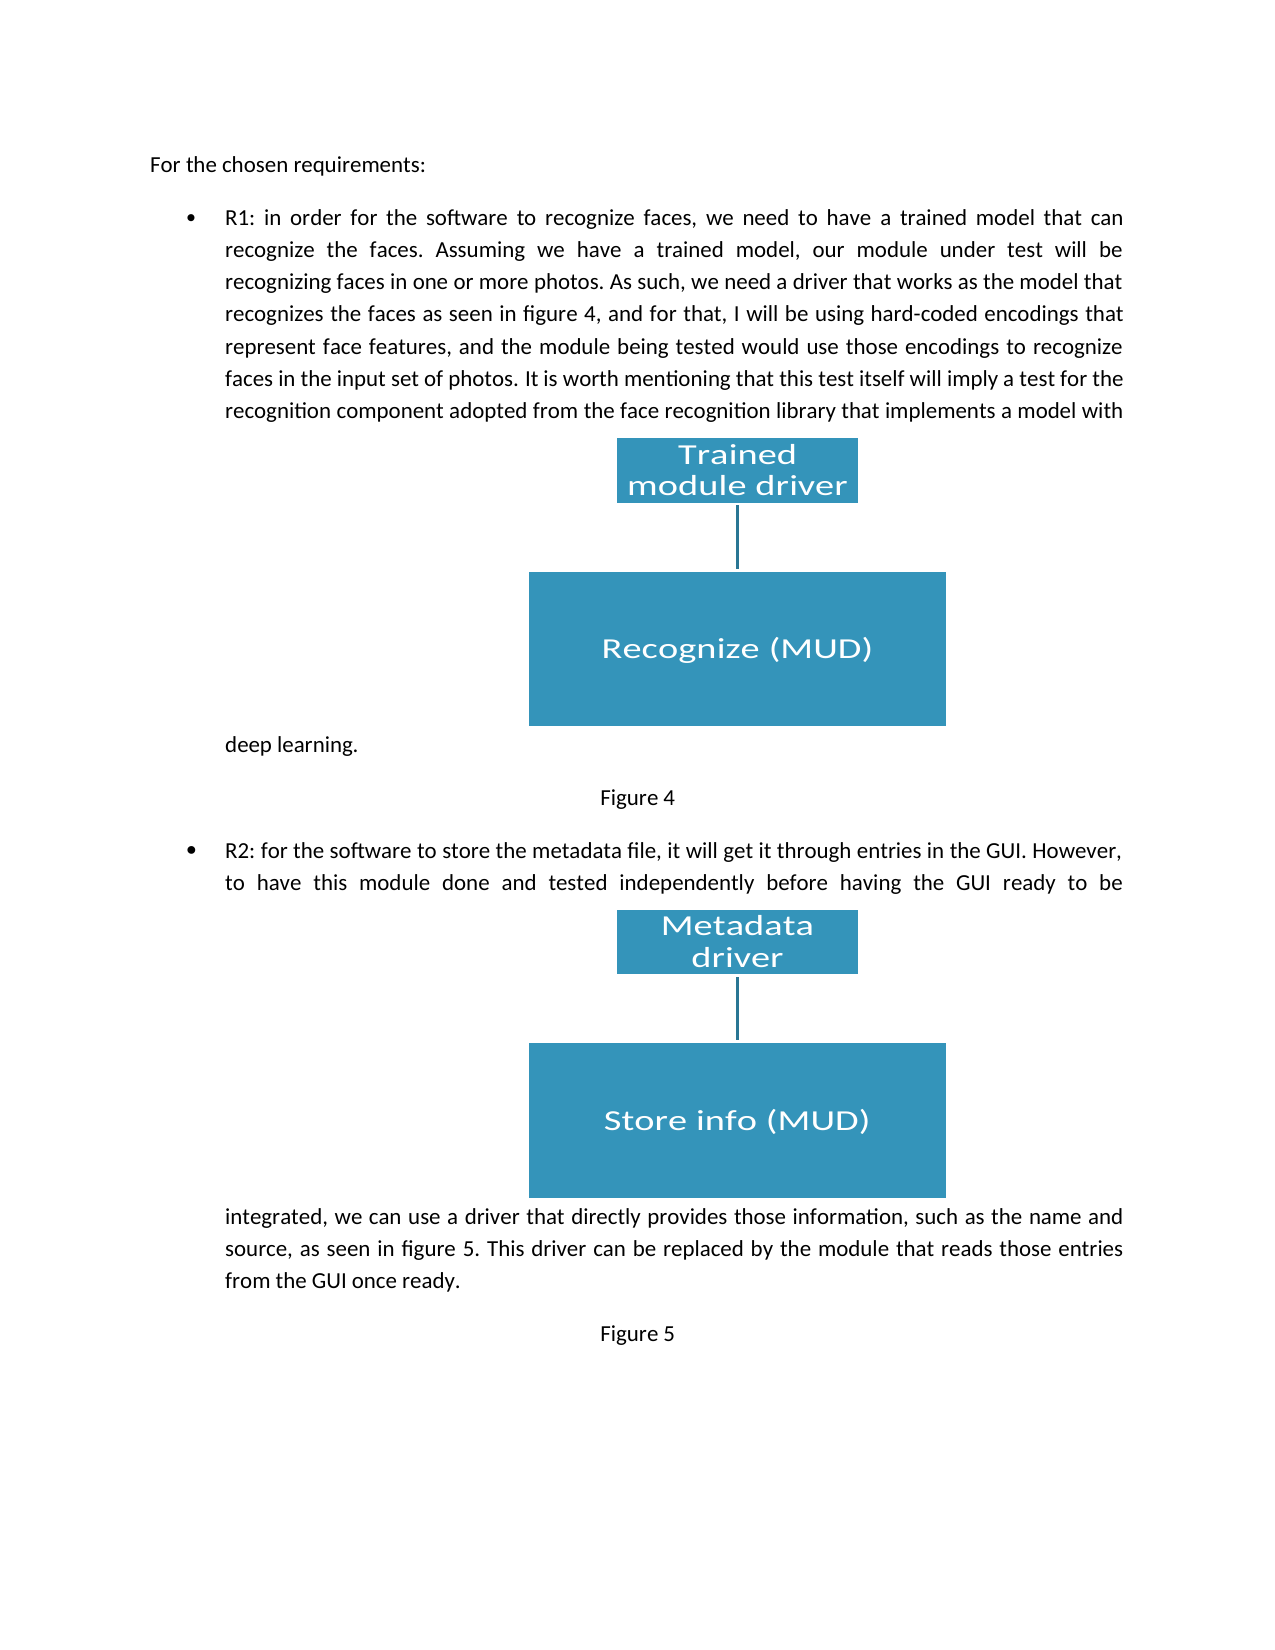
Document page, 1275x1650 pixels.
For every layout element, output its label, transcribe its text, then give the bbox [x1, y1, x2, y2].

list R2: for the software to store the metadata file, it will get it through entries in the GUI. However, to have this module done and tested independently before having the GUI ready to be integrated, we can use a driver that directly provides those information, such as the name and source, as seen in figure 5. This driver can be replaced by the module that reads those entries from the GUI once ready. [187, 836, 1125, 1294]
text Figure 5 [150, 1319, 1125, 1347]
text For the chosen requirements: [150, 150, 1125, 178]
text Figure 4 [150, 783, 1125, 811]
list R1: in order for the software to recognize faces, we need to have a trained model that can recognize the faces. Assuming we have a trained model, our module under test will be recognizing faces in one or more photos. As such, we need a driver that works as the model that recognizes the faces as seen in figure 4, and for that, I will be using hard-coded encodings that represent face features, and the module being tested would use those encodings to recognize faces in the input set of photos. It is worth mentioning that this test itself will imply a test for the recognition component adopted from the face recognition library that implements a model with deep learning. [187, 203, 1125, 758]
